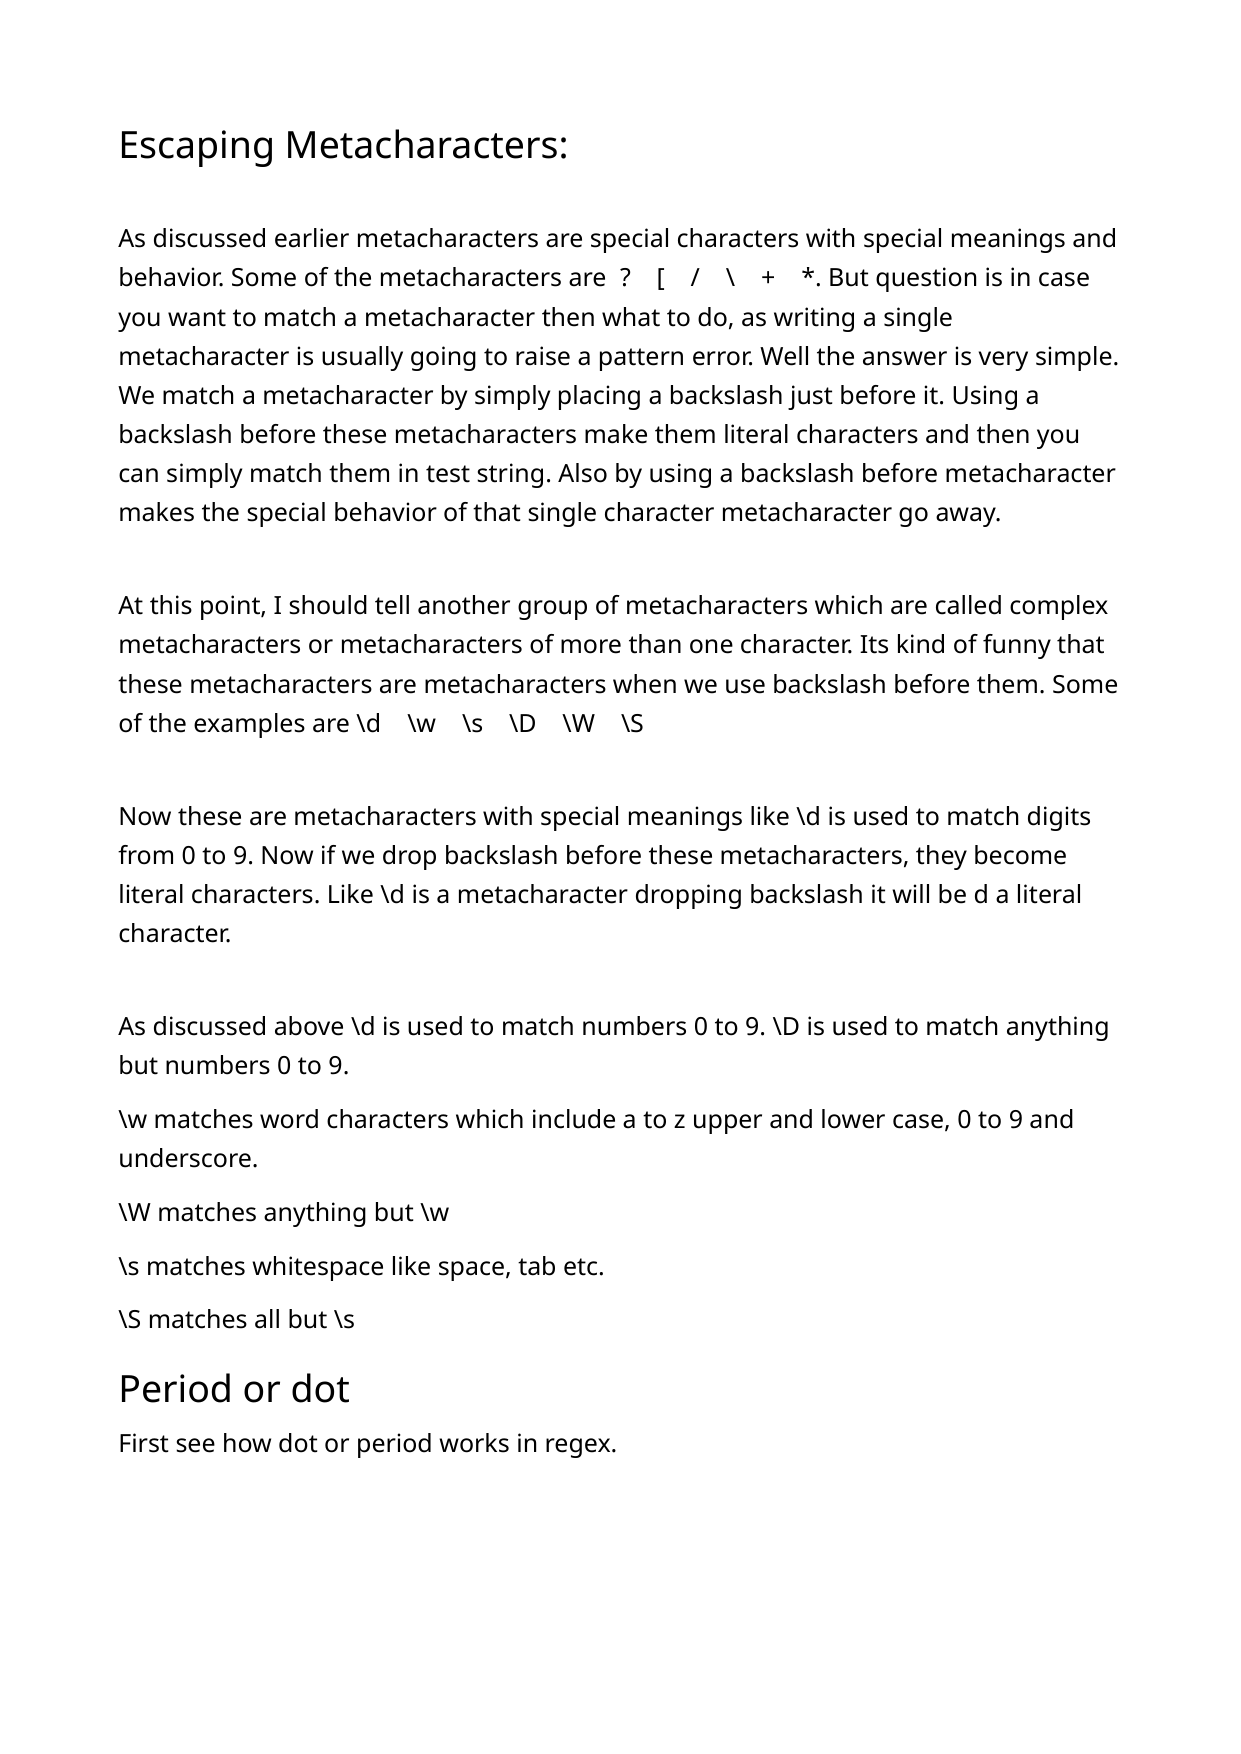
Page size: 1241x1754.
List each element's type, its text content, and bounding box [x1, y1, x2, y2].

subtitle Escaping Metacharacters: [118, 118, 1122, 169]
text \s matches whitespace like space, tab etc. [118, 1248, 1122, 1282]
text As discussed earlier metacharacters are special characters with special meanings and behavior. Some of the metacharacters are ? [ / \ + *. But question is in case you want to match a metacharacter then what to do, as writing a single metacharacter is usually going to raise a pattern error. Well the answer is very simple. We match a metacharacter by simply placing a backslash just before it. Using a backslash before these metacharacters make them literal characters and then you can simply match them in test string. Also by using a backslash before metacharacter makes the special behavior of that single character metacharacter go away. [118, 182, 1122, 529]
text At this point, I should tell another group of metacharacters which are called complex metacharacters or metacharacters of more than one character. Its kind of funny that these metacharacters are metacharacters when we use backslash before them. Some of the examples are \d \w \s \D \W \S [118, 549, 1122, 739]
text As discussed above \d is used to match numbers 0 to 9. \D is used to match anything but numbers 0 to 9. [118, 969, 1122, 1082]
text \S matches all but \s [118, 1302, 1122, 1336]
text \W matches anything but \w [118, 1194, 1122, 1229]
text \w matches word characters which include a to z upper and lower case, 0 to 9 and underscore. [118, 1102, 1122, 1175]
text Now these are metacharacters with special meanings like \d is used to match digits from 0 to 9. Now if we drop backslash before these metacharacters, they become literal characters. Like \d is a metacharacter dropping backslash it will be d a literal character. [118, 759, 1122, 950]
text First see how dot or period works in regex. [118, 1426, 1122, 1460]
subtitle Period or dot [118, 1362, 1122, 1413]
